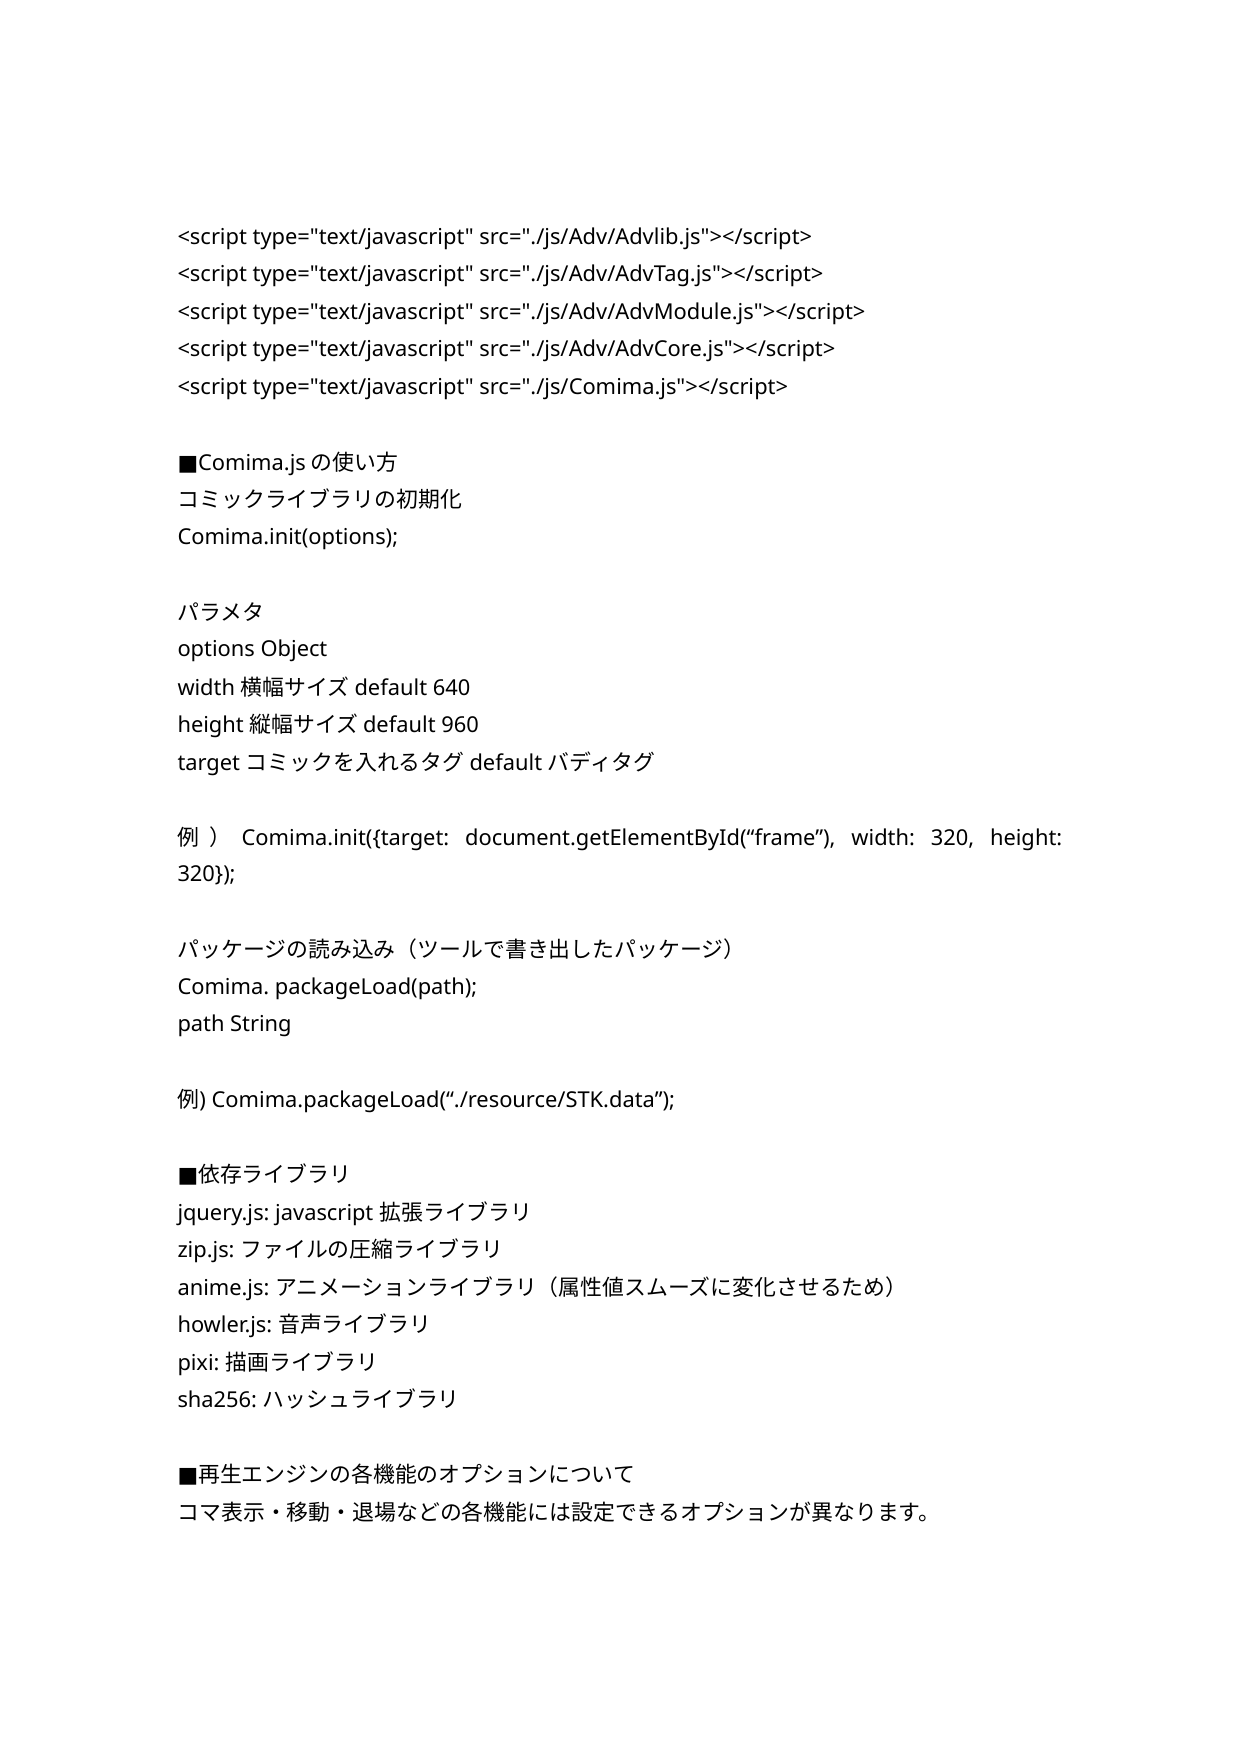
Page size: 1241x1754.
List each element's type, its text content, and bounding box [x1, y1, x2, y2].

text jquery.js: javascript 拡張ライブラリ [177, 1192, 1063, 1229]
text path String [177, 1004, 1063, 1042]
text howler.js: 音声ライブラリ [177, 1304, 1063, 1342]
text zip.js: ファイルの圧縮ライブラリ [177, 1229, 1063, 1267]
text sha256: ハッシュライブラリ [177, 1379, 1063, 1417]
text コマ表示・移動・退場などの各機能には設定できるオプションが異なります。 [177, 1492, 1063, 1529]
text <script type="text/javascript" src="./js/Adv/AdvCore.js"></script> [177, 329, 1063, 367]
text 例）Comima.init({target: document.getElementById(“frame”), width: 320, height: 320}); [177, 817, 1063, 892]
text ■再生エンジンの各機能のオプションについて [177, 1454, 1063, 1492]
text 例) Comima.packageLoad(“./resource/STK.data”); [177, 1079, 1063, 1117]
text <script type="text/javascript" src="./js/Adv/AdvModule.js"></script> [177, 292, 1063, 329]
text Comima. packageLoad(path); [177, 967, 1063, 1004]
text width 横幅サイズ default 640 [177, 667, 1063, 704]
text target コミックを入れるタグ default バディタグ [177, 742, 1063, 779]
text pixi: 描画ライブラリ [177, 1342, 1063, 1379]
text <script type="text/javascript" src="./js/Adv/AdvTag.js"></script> [177, 254, 1063, 292]
text パラメタ [177, 592, 1063, 629]
text <script type="text/javascript" src="./js/Adv/Advlib.js"></script> [177, 217, 1063, 254]
text anime.js: アニメーションライブラリ（属性値スムーズに変化させるため） [177, 1267, 1063, 1304]
text パッケージの読み込み（ツールで書き出したパッケージ） [177, 929, 1063, 967]
text options Object [177, 629, 1063, 667]
text height 縦幅サイズ default 960 [177, 704, 1063, 742]
text コミックライブラリの初期化 [177, 479, 1063, 517]
text ■依存ライブラリ [177, 1154, 1063, 1192]
text ■Comima.jsの使い方 [177, 442, 1063, 479]
text Comima.init(options); [177, 517, 1063, 554]
text <script type="text/javascript" src="./js/Comima.js"></script> [177, 367, 1063, 404]
